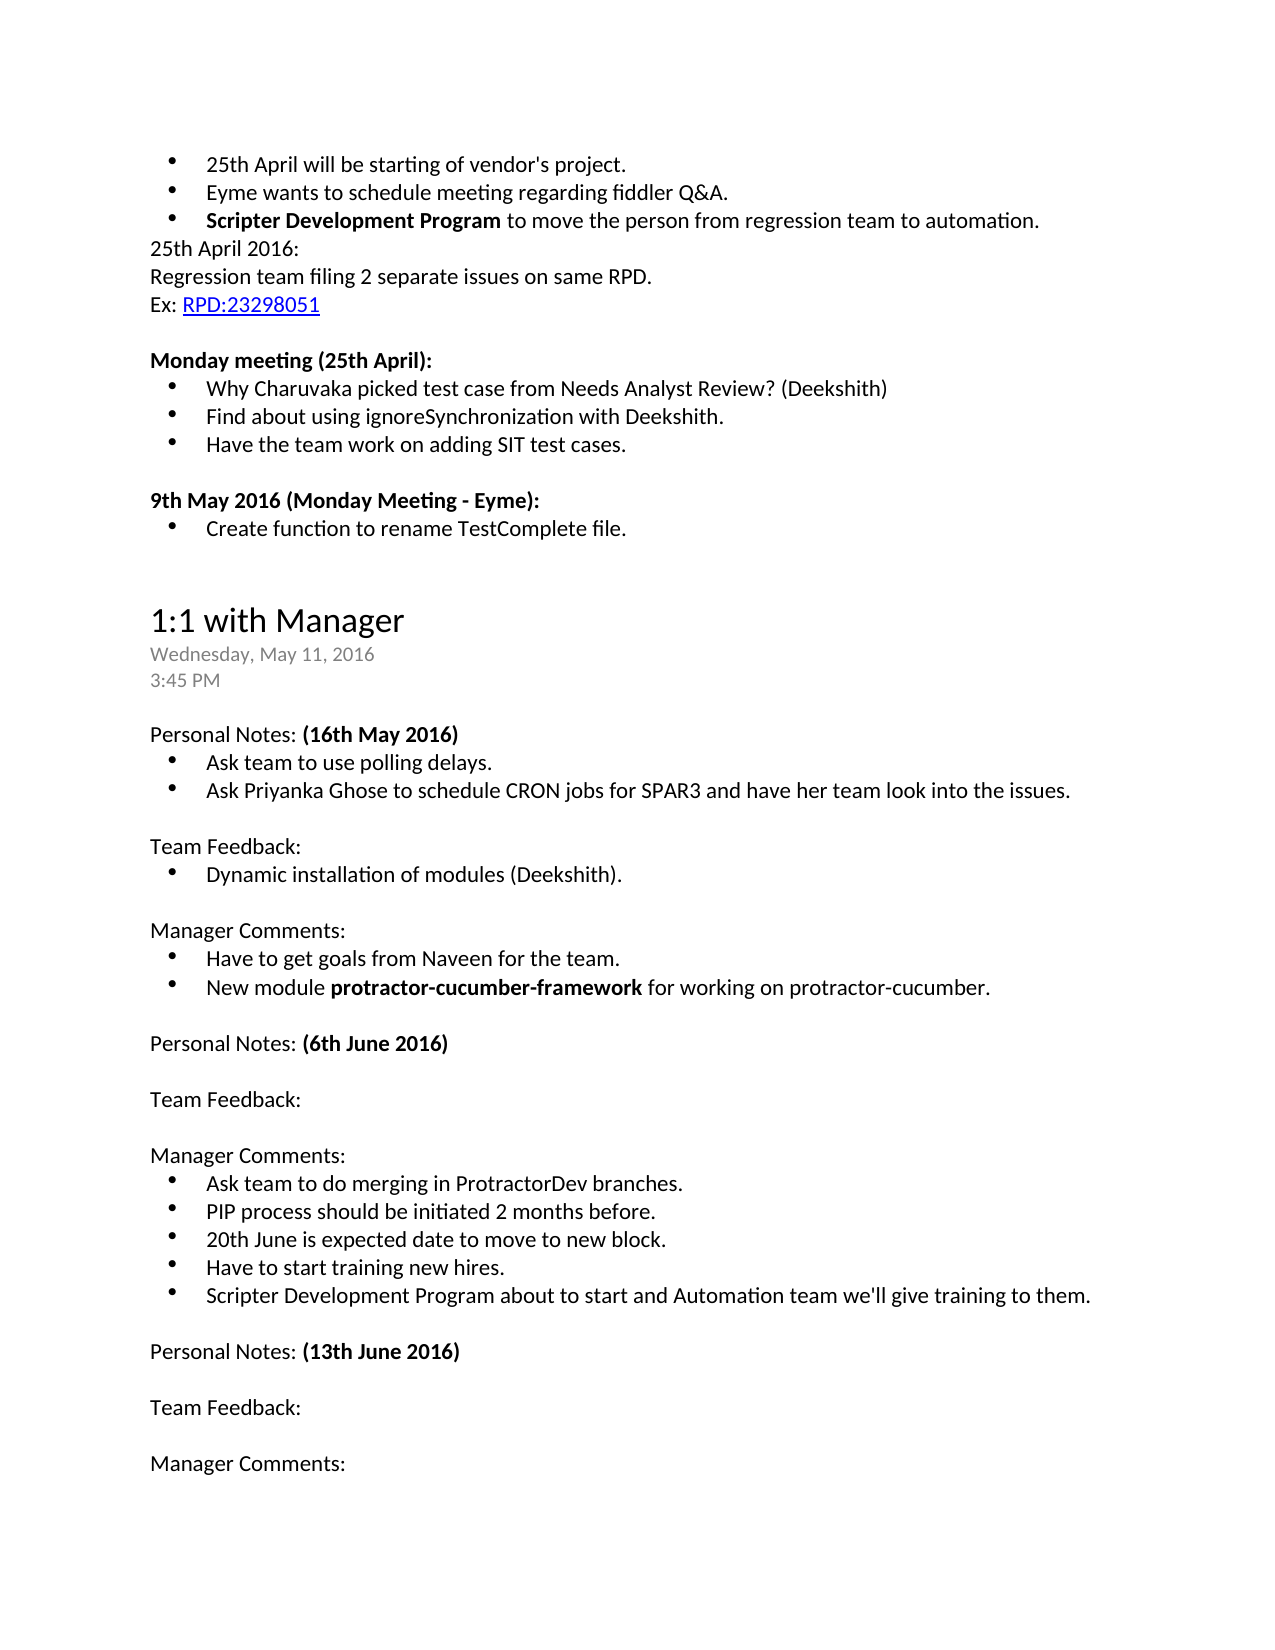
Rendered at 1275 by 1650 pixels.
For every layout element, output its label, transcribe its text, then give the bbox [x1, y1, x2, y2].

list Eyme wants to schedule meeting regarding fiddler Q&A. [169, 178, 1125, 206]
text Personal Notes: (13th June 2016) [150, 1337, 1125, 1365]
text Team Feedback: [150, 832, 1125, 861]
list 20th June is expected date to move to new block. [169, 1225, 1125, 1253]
list 25th April will be starting of vendor's project. [169, 150, 1125, 178]
list Scripter Development Program about to start and Automation team we'll give training to them. [169, 1281, 1125, 1309]
list PIP process should be initiated 2 months before. [169, 1197, 1125, 1225]
list Ask team to use polling delays. [169, 748, 1125, 776]
text Team Feedback: [150, 1085, 1125, 1113]
text Manager Comments: [150, 917, 1125, 944]
list Ask team to do merging in ProtractorDev branches. [169, 1169, 1125, 1197]
list New module protractor-cucumber-framework for working on protractor-cucumber. [169, 973, 1125, 1001]
text Manager Comments: [150, 1449, 1125, 1477]
list Have to start training new hires. [169, 1253, 1125, 1281]
list Scripter Development Program to move the person from regression team to automation. [169, 206, 1125, 234]
text 25th April 2016: [150, 234, 1125, 262]
list Find about using ignoreSynchronization with Deekshith. [169, 402, 1125, 430]
list Why Charuvaka picked test case from Needs Analyst Review? (Deekshith) [169, 374, 1125, 402]
text Team Feedback: [150, 1393, 1125, 1421]
list Ask Priyanka Ghose to schedule CRON jobs for SPAR3 and have her team look into the issues. [169, 776, 1125, 804]
text 1:1 with Manager [150, 598, 1125, 642]
text 9th May 2016 (Monday Meeting - Eyme): [150, 486, 1125, 514]
text Personal Notes: (6th June 2016) [150, 1029, 1125, 1057]
text Wednesday, May 11, 2016 [150, 642, 1125, 667]
text 3:45 PM [150, 667, 1125, 692]
list Dynamic installation of modules (Deekshith). [169, 861, 1125, 888]
list Have to get goals from Naveen for the team. [169, 944, 1125, 973]
text Regression team filing 2 separate issues on same RPD. [150, 262, 1125, 290]
list Create function to rename TestComplete file. [169, 514, 1125, 542]
list Have the team work on adding SIT test cases. [169, 430, 1125, 458]
text Ex: RPD:23298051 [150, 290, 1125, 318]
text Monday meeting (25th April): [150, 346, 1125, 374]
text Manager Comments: [150, 1141, 1125, 1169]
text Personal Notes: (16th May 2016) [150, 720, 1125, 748]
